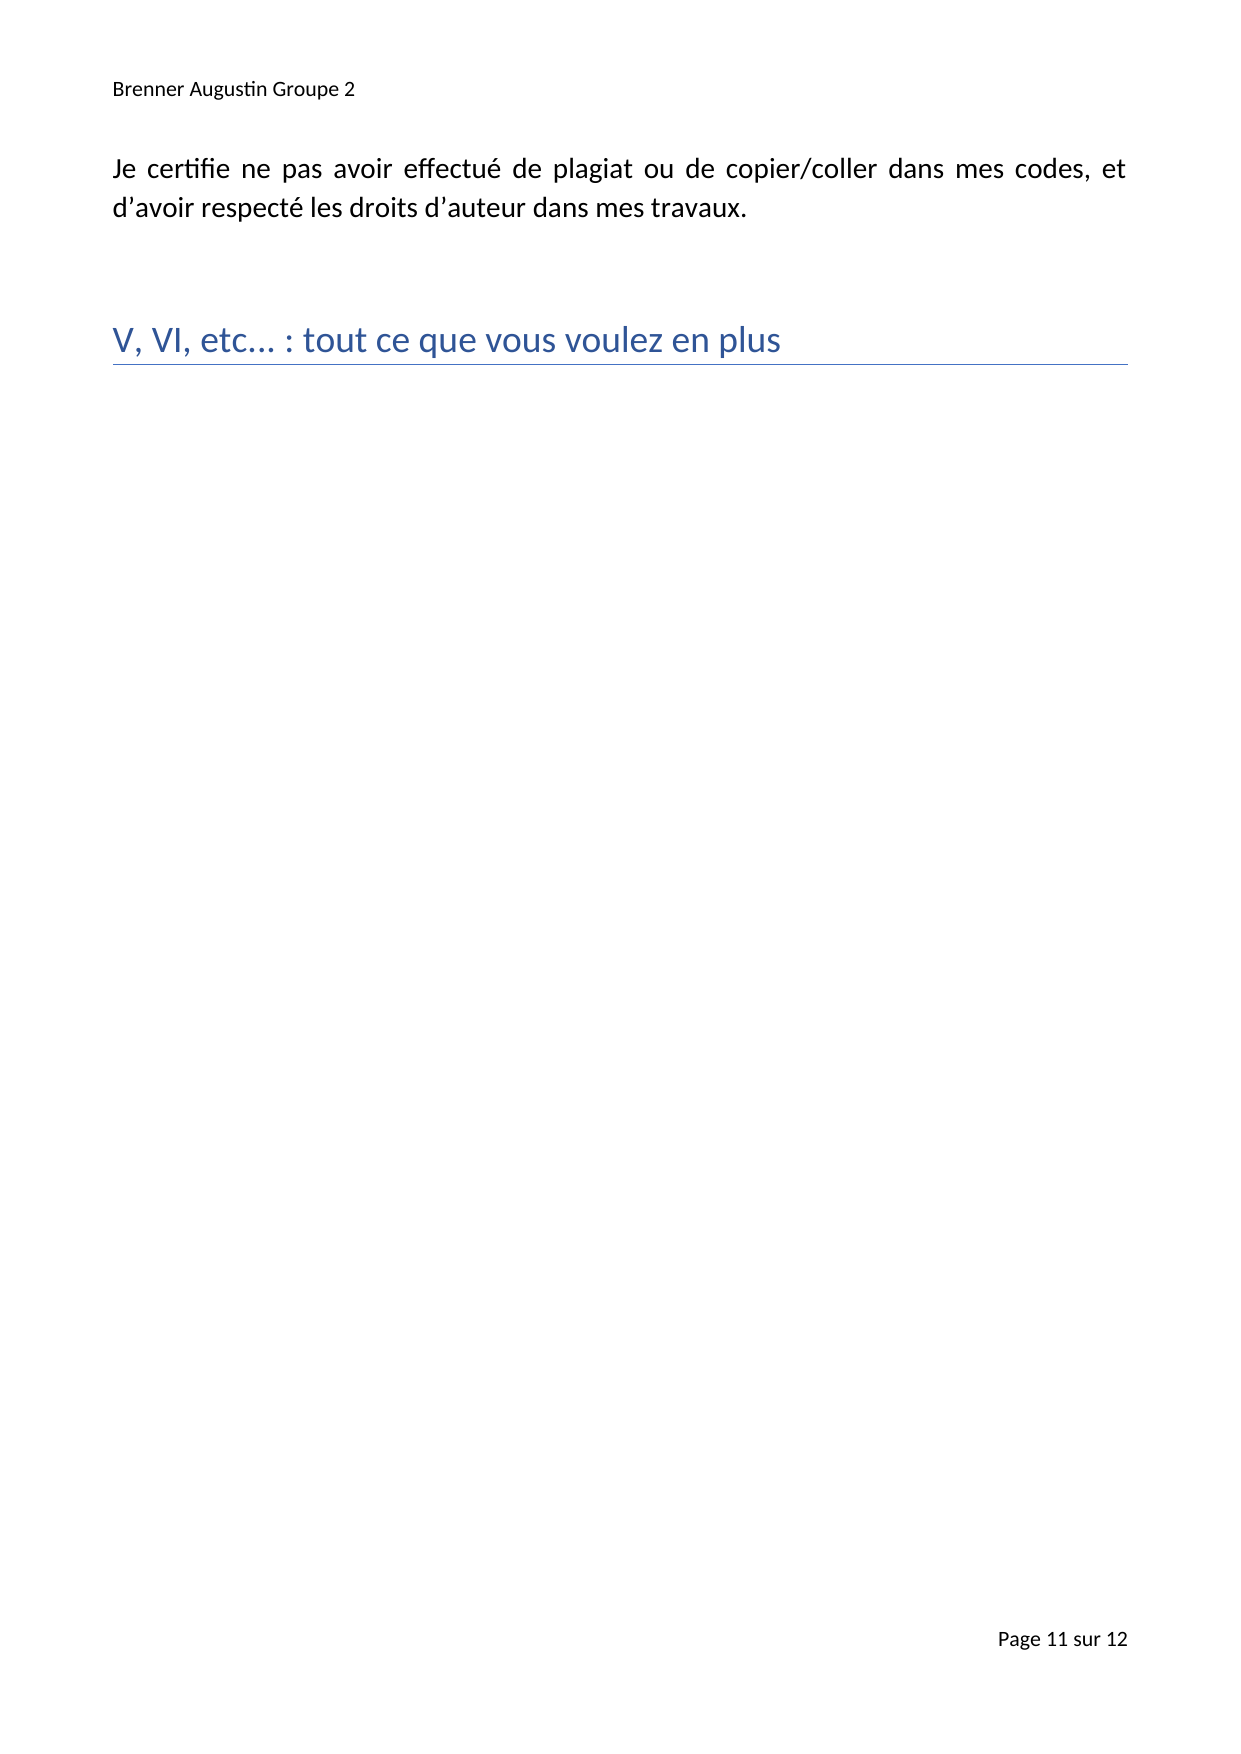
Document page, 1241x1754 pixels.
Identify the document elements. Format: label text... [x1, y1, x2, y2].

text Je certifie ne pas avoir effectué de plagiat ou de copier/coller dans mes codes, et d’avoir respecté les droits d’auteur dans mes travaux. [112, 150, 1128, 225]
subtitle V, VI, etc... : tout ce que vous voulez en plus [112, 270, 1128, 365]
